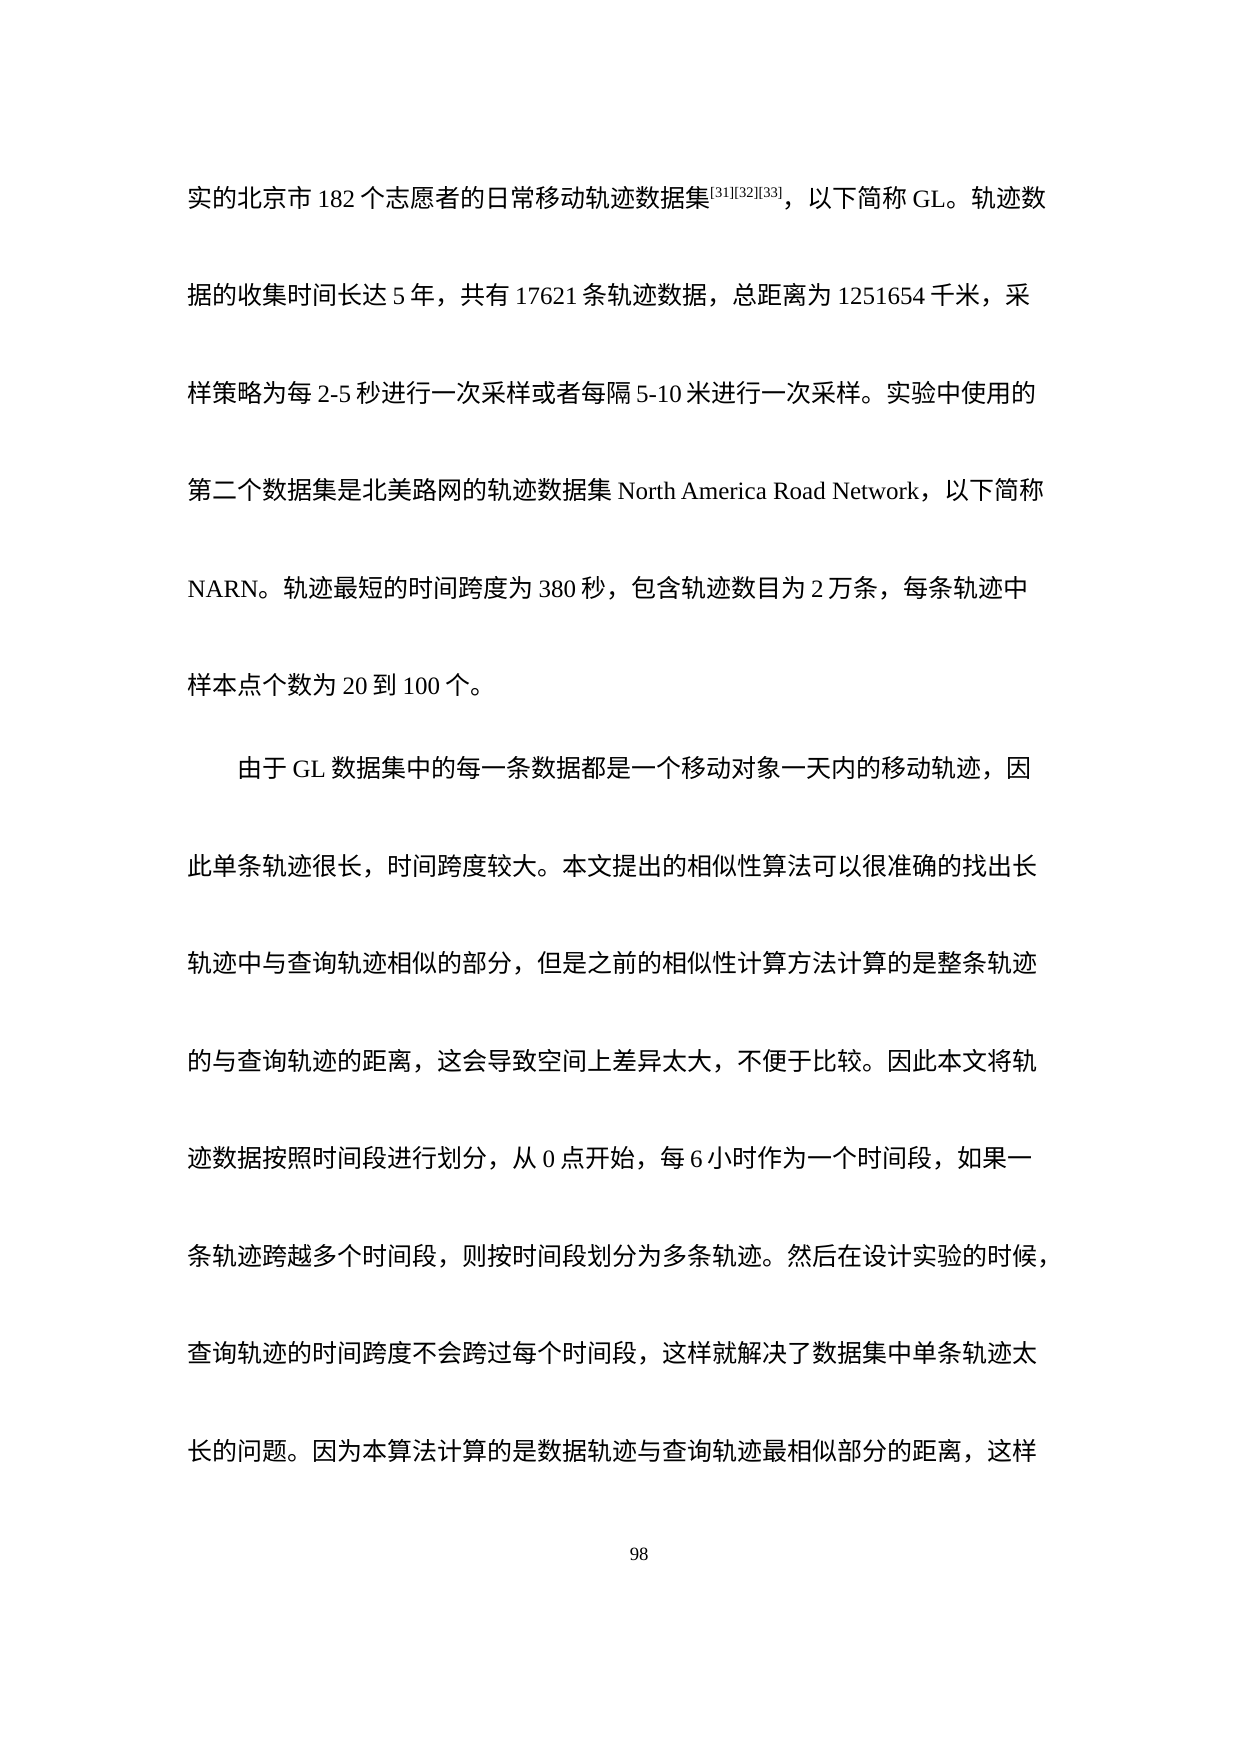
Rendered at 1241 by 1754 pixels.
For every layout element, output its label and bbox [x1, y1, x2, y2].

text [187, 164, 1053, 716]
text [187, 734, 1053, 1482]
